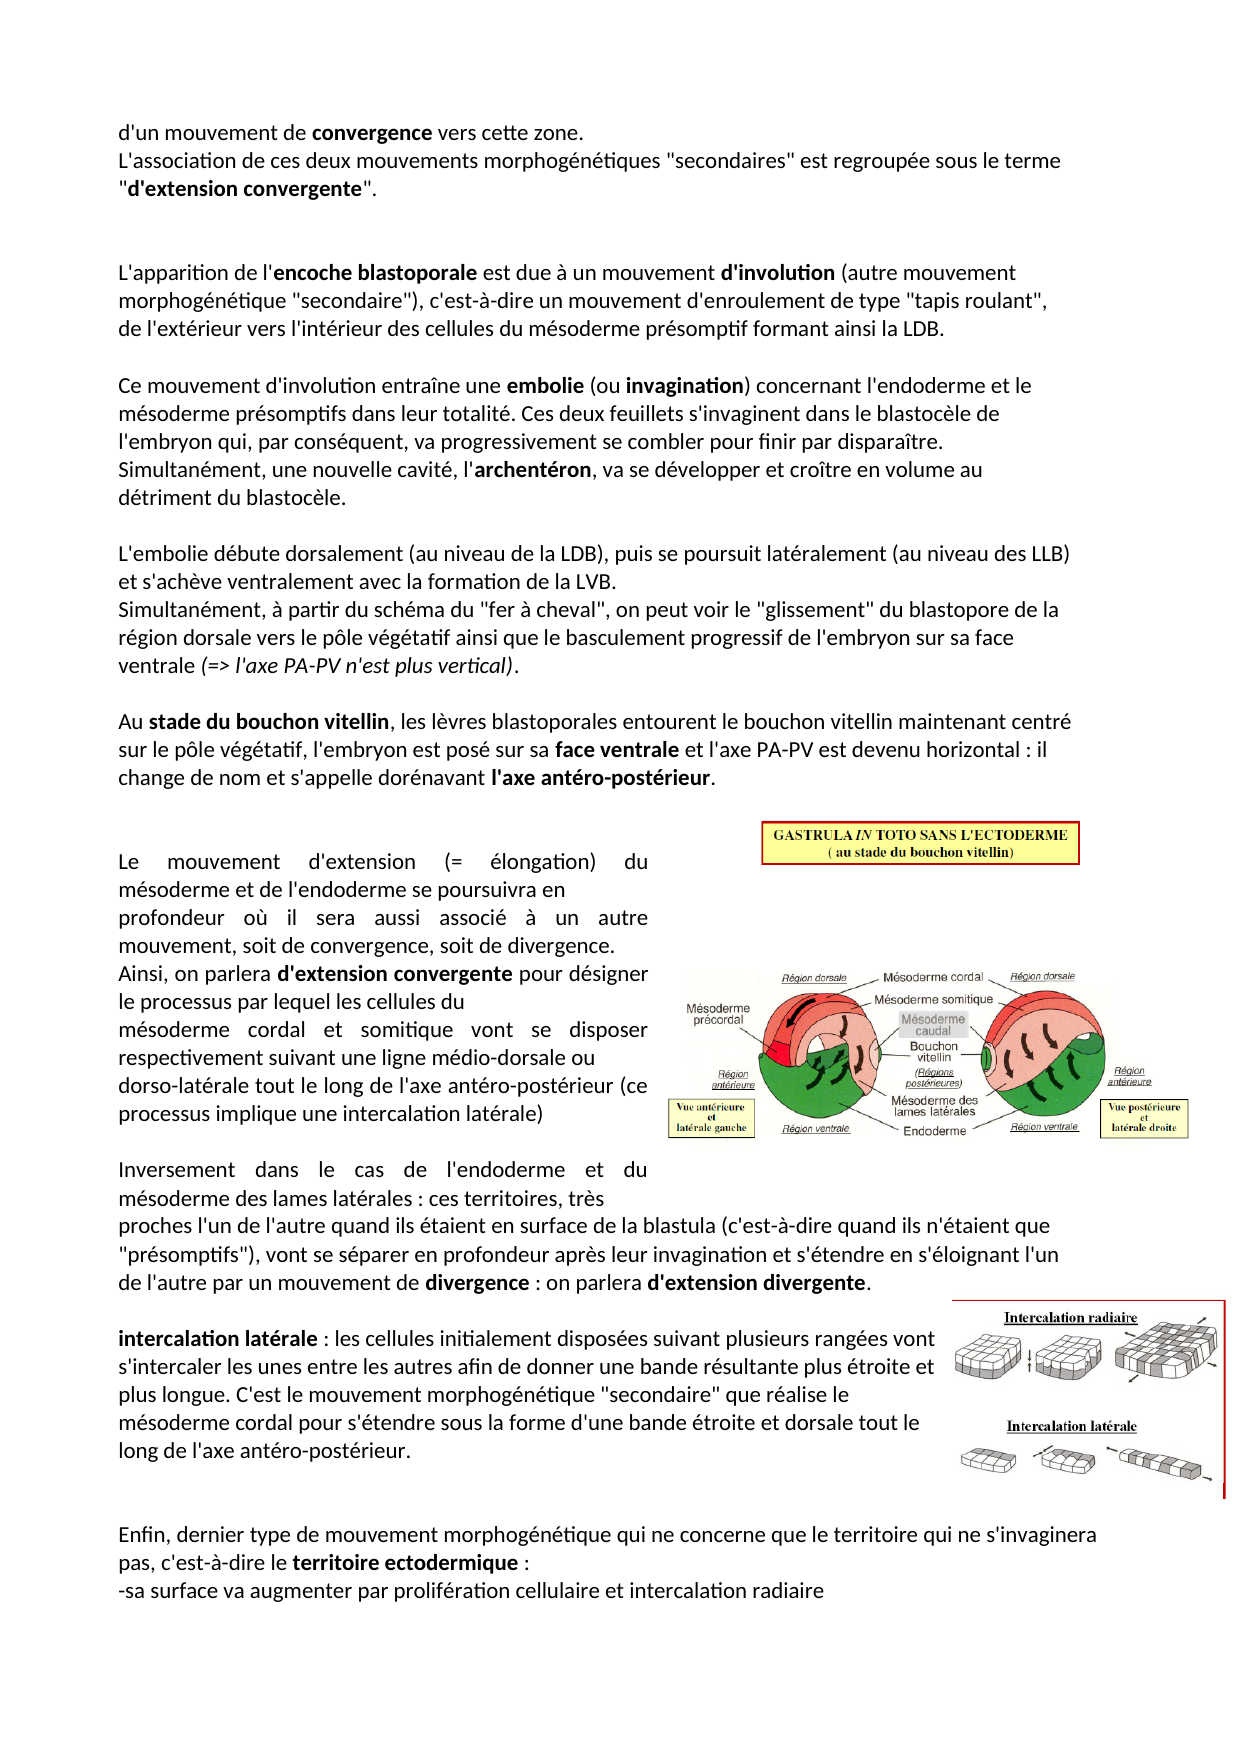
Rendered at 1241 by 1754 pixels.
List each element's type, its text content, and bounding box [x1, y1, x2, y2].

text Enfin, dernier type de mouvement morphogénétique qui ne concerne que le territoire qui ne s'invaginera pas, c'est-à-dire le territoire ectodermique : [118, 1520, 1122, 1576]
text de l'extérieur vers l'intérieur des cellules du mésoderme présomptif formant ainsi la LDB. [118, 314, 1122, 342]
text d'un mouvement de convergence vers cette zone. [118, 118, 1122, 146]
text change de nom et s'appelle dorénavant l'axe antéro-postérieur. [118, 763, 1122, 791]
text détriment du blastocèle. [118, 483, 1122, 511]
text L'embolie débute dorsalement (au niveau de la LDB), puis se poursuit latéralement (au niveau des LLB) [118, 539, 1122, 567]
text profondeur où il sera aussi associé à un autre mouvement, soit de convergence, soit de divergence. [118, 903, 648, 959]
text proches l'un de l'autre quand ils étaient en surface de la blastula (c'est-à-dire quand ils n'étaient que [118, 1212, 1122, 1240]
text ventrale (=> l'axe PA-PV n'est plus vertical). [118, 651, 1122, 679]
text Inversement dans le cas de l'endoderme et du mésoderme des lames latérales : ces territoires, très [118, 1156, 1122, 1212]
text mésoderme présomptifs dans leur totalité. Ces deux feuillets s'invaginent dans le blastocèle de [118, 399, 1122, 427]
text Le mouvement d'extension (= élongation) du mésoderme et de l'endoderme se poursuivra en [118, 847, 648, 903]
text L'association de ces deux mouvements morphogénétiques "secondaires" est regroupée sous le terme [118, 146, 1122, 174]
text morphogénétique "secondaire"), c'est-à-dire un mouvement d'enroulement de type "tapis roulant", [118, 286, 1122, 314]
text "d'extension convergente". [118, 174, 1122, 202]
text "présomptifs"), vont se séparer en profondeur après leur invagination et s'étendre en s'éloignant l'un [118, 1240, 1122, 1268]
text dorso-latérale tout le long de l'axe antéro-postérieur (ce processus implique une intercalation latérale) [118, 1072, 648, 1128]
text L'apparition de l'encoche blastoporale est due à un mouvement d'involution (autre mouvement [118, 258, 1122, 286]
text -sa surface va augmenter par prolifération cellulaire et intercalation radiaire [118, 1576, 1122, 1604]
text intercalation latérale : les cellules initialement disposées suivant plusieurs rangées vont s'intercaler les unes entre les autres afin de donner une bande résultante plus étroite et plus longue. C'est le mouvement morphogénétique "secondaire" que réalise le mésoderme cordal pour s'étendre sous la forme d'une bande étroite et dorsale tout le long de l'axe antéro-postérieur. [118, 1324, 952, 1464]
text Au stade du bouchon vitellin, les lèvres blastoporales entourent le bouchon vitellin maintenant centré [118, 707, 1122, 735]
picture [648, 800, 1212, 1168]
text Simultanément, une nouvelle cavité, l'archentéron, va se développer et croître en volume au [118, 455, 1122, 483]
text de l'autre par un mouvement de divergence : on parlera d'extension divergente. [118, 1268, 1122, 1296]
picture [952, 1289, 1226, 1499]
text Ce mouvement d'involution entraîne une embolie (ou invagination) concernant l'endoderme et le [118, 371, 1122, 399]
text sur le pôle végétatif, l'embryon est posé sur sa face ventrale et l'axe PA-PV est devenu horizontal : il [118, 735, 1122, 763]
text Simultanément, à partir du schéma du "fer à cheval", on peut voir le "glissement" du blastopore de la [118, 595, 1122, 623]
text l'embryon qui, par conséquent, va progressivement se combler pour finir par disparaître. [118, 427, 1122, 455]
text Ainsi, on parlera d'extension convergente pour désigner le processus par lequel les cellules du [118, 959, 648, 1016]
text et s'achève ventralement avec la formation de la LVB. [118, 567, 1122, 595]
text mésoderme cordal et somitique vont se disposer respectivement suivant une ligne médio-dorsale ou [118, 1016, 648, 1072]
text région dorsale vers le pôle végétatif ainsi que le basculement progressif de l'embryon sur sa face [118, 623, 1122, 651]
